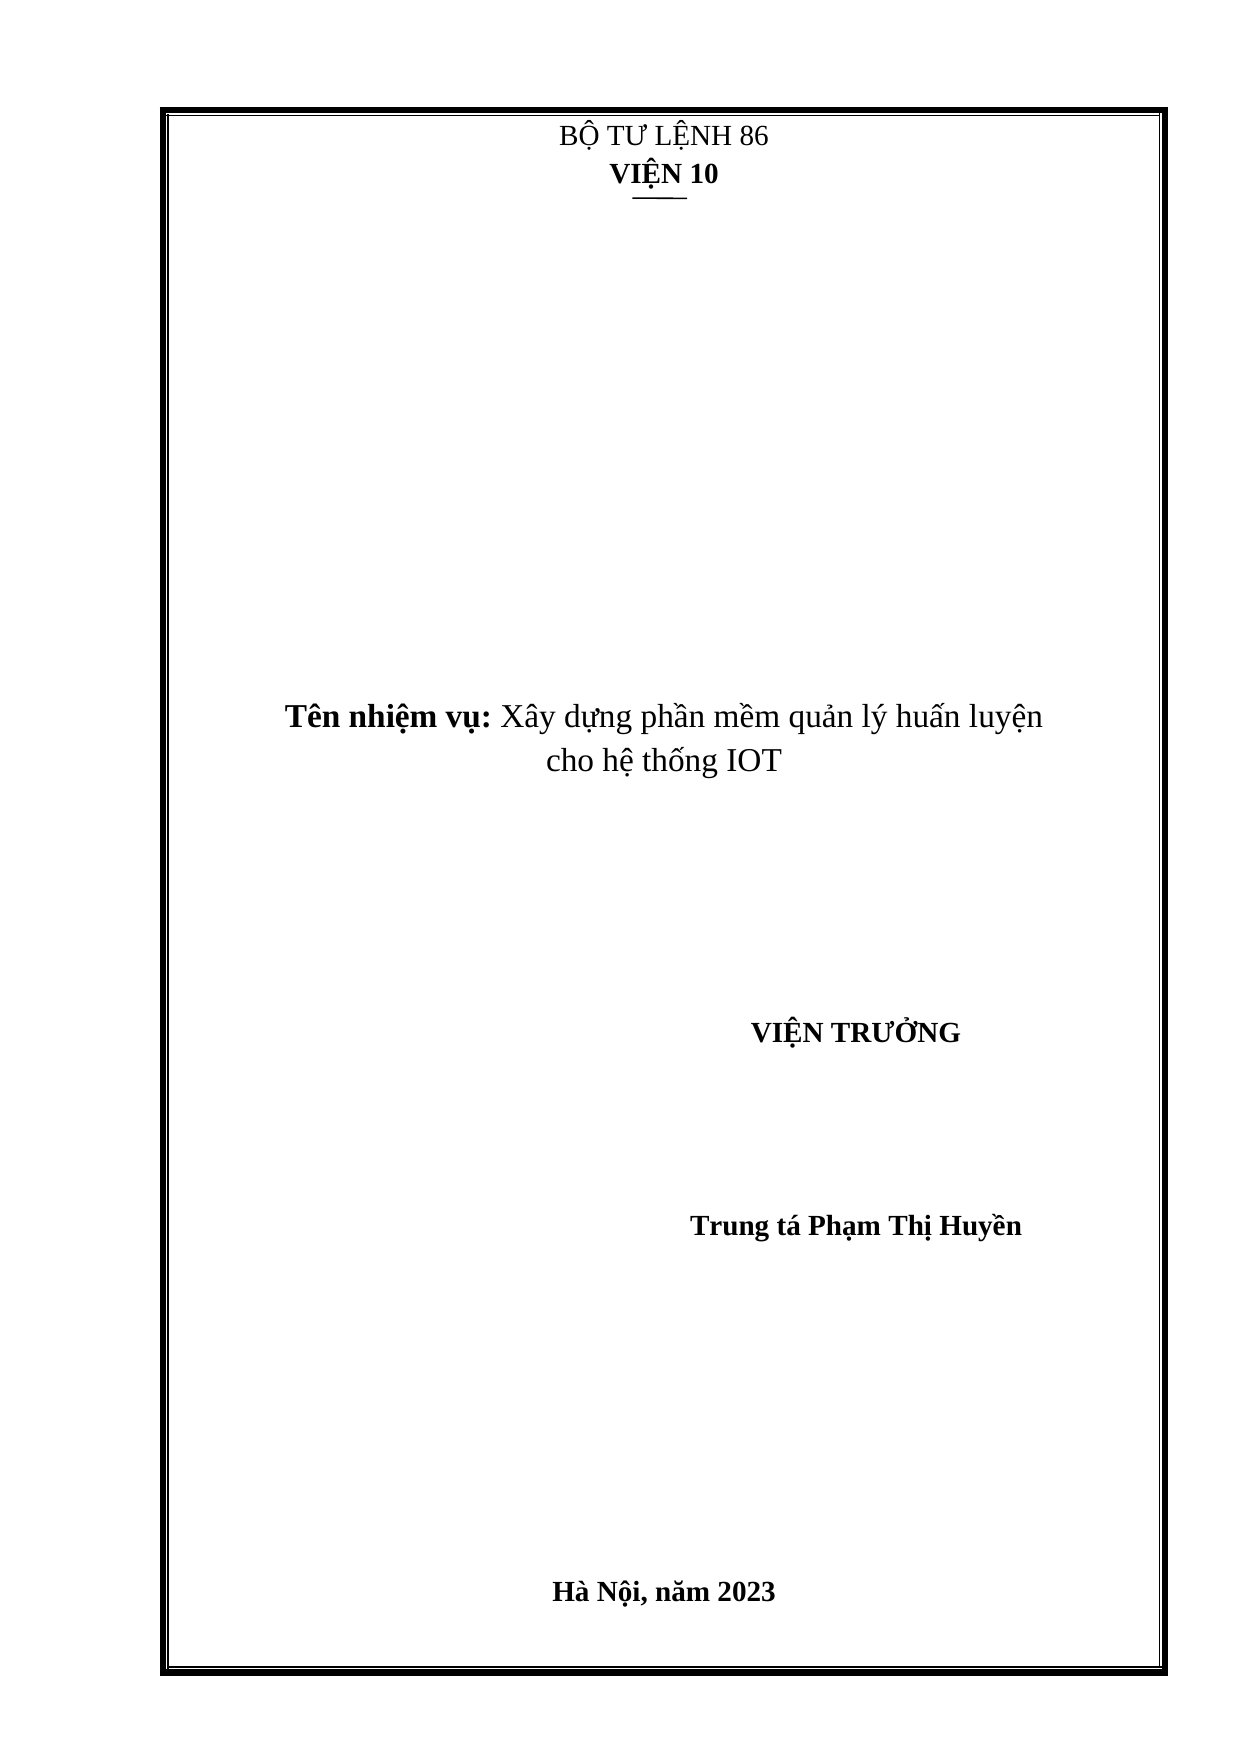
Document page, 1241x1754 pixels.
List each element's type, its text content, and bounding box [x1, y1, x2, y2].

text Hà Nội, năm 2023 [177, 1574, 1150, 1608]
text VIỆN 10 [177, 157, 1150, 190]
text VIỆN TRƯỞNG [177, 1016, 1150, 1049]
text Tên nhiệm vụ: Xây dựng phần mềm quản lý huấn luyện [177, 696, 1150, 734]
text BỘ TƯ LỆNH 86 [177, 118, 1150, 152]
text cho hệ thống IOT [177, 740, 1150, 779]
text Trung tá Phạm Thị Huyền [177, 1208, 1150, 1242]
